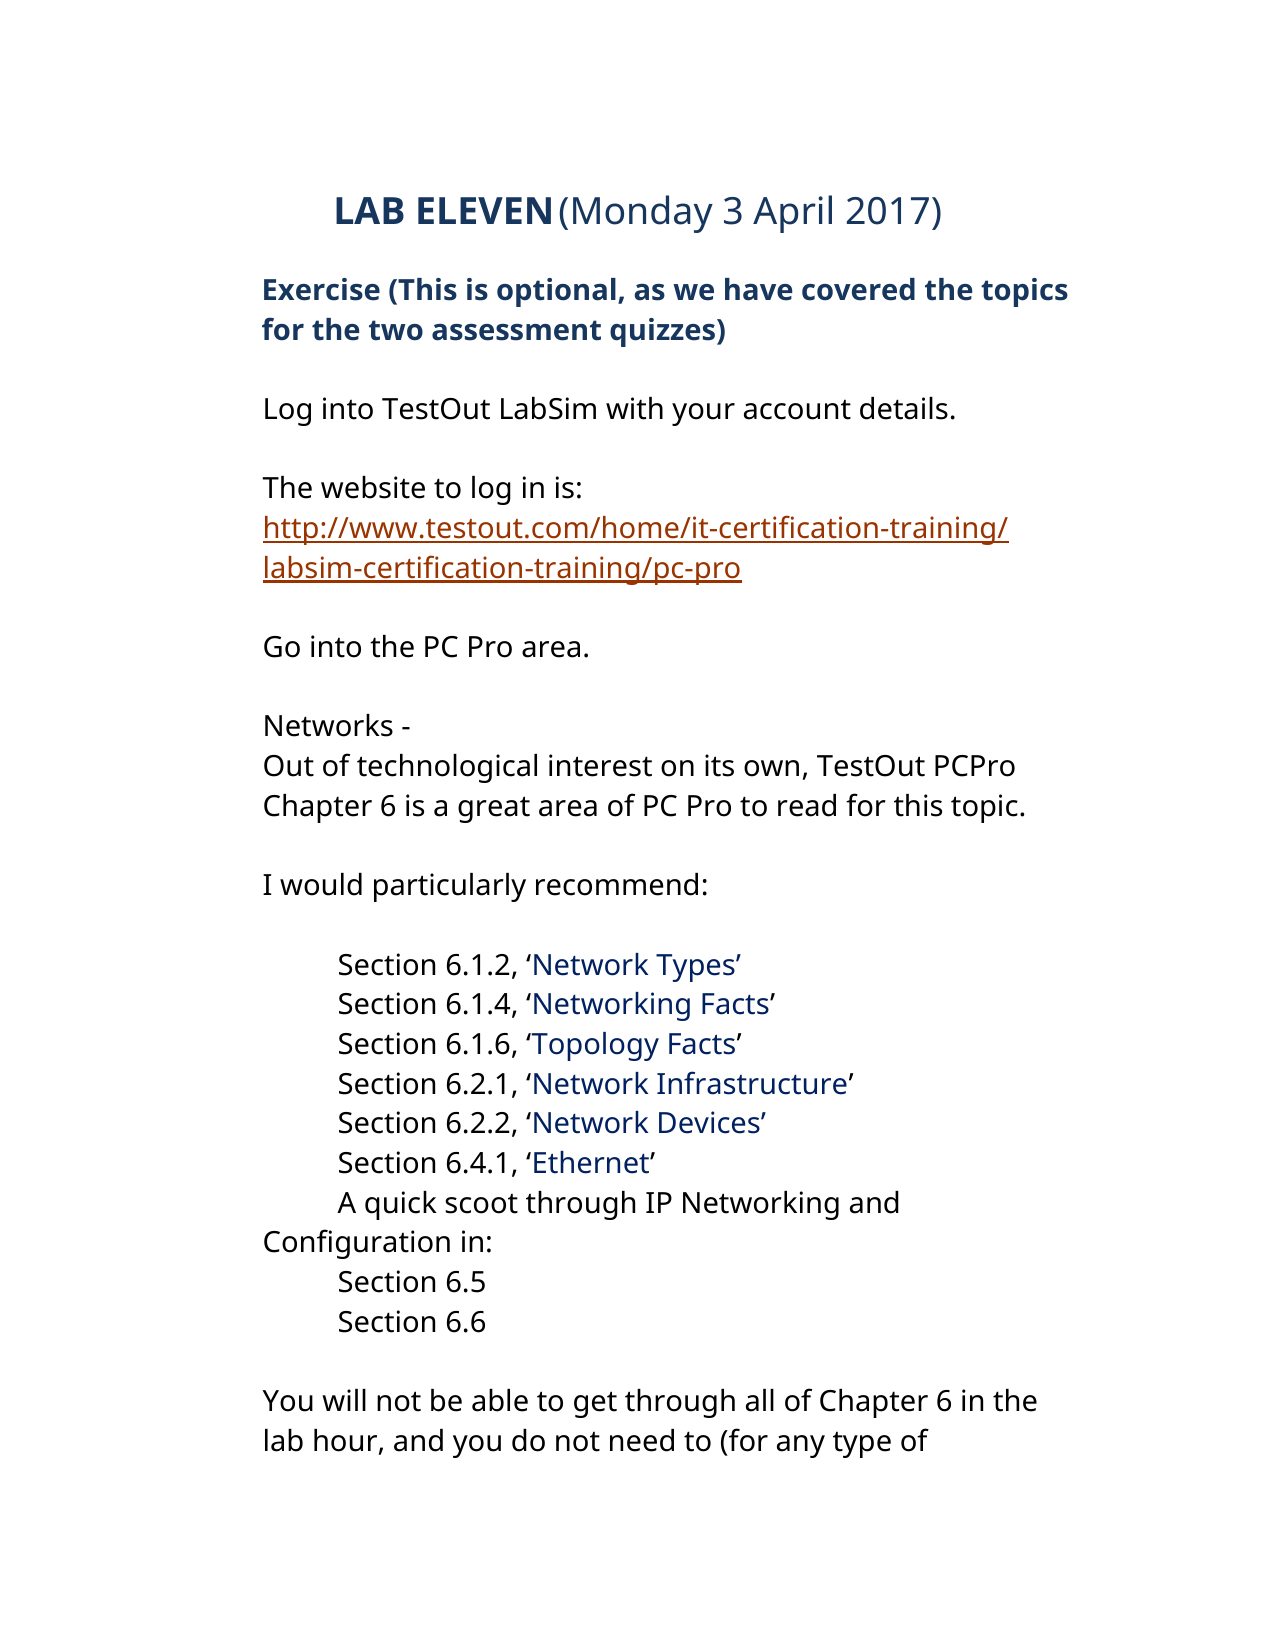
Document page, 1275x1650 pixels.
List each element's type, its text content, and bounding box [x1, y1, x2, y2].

text Networks - [262, 706, 1087, 745]
text Section 6.2.2, ‘Network Devices’ [262, 1103, 1087, 1142]
text Section 6.2.1, ‘Network Infrastructure’ [262, 1063, 1087, 1103]
text I would particularly recommend: [262, 864, 1087, 904]
text The website to log in is: [262, 468, 1087, 507]
text Log into TestOut LabSim with your account details. [262, 388, 1087, 428]
text Section 6.1.6, ‘Topology Facts’ [262, 1023, 1087, 1063]
text Section 6.6 [262, 1301, 1087, 1341]
text Section 6.1.2, ‘Network Types’ [262, 944, 1087, 983]
text A quick scoot through IP Networking and Configuration in: [262, 1182, 1087, 1261]
text Go into the PC Pro area. [262, 626, 1087, 666]
text Section 6.1.4, ‘Networking Facts’ [262, 983, 1087, 1023]
text Section 6.5 [262, 1261, 1087, 1301]
text Out of technological interest on its own, TestOut PCPro Chapter 6 is a great area of PC Pro to read for this topic. [262, 745, 1087, 825]
text Exercise (This is optional, as we have covered the topics for the two assessment quizzes) [261, 269, 1087, 348]
text Section 6.4.1, ‘Ethernet’ [262, 1142, 1087, 1182]
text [262, 1380, 1087, 1460]
text http://www.testout.com/home/it-certification-training/labsim-certification-training/pc-pro [262, 507, 1087, 587]
text LAB ELEVEN (Monday 3 April 2017) [187, 184, 1087, 235]
